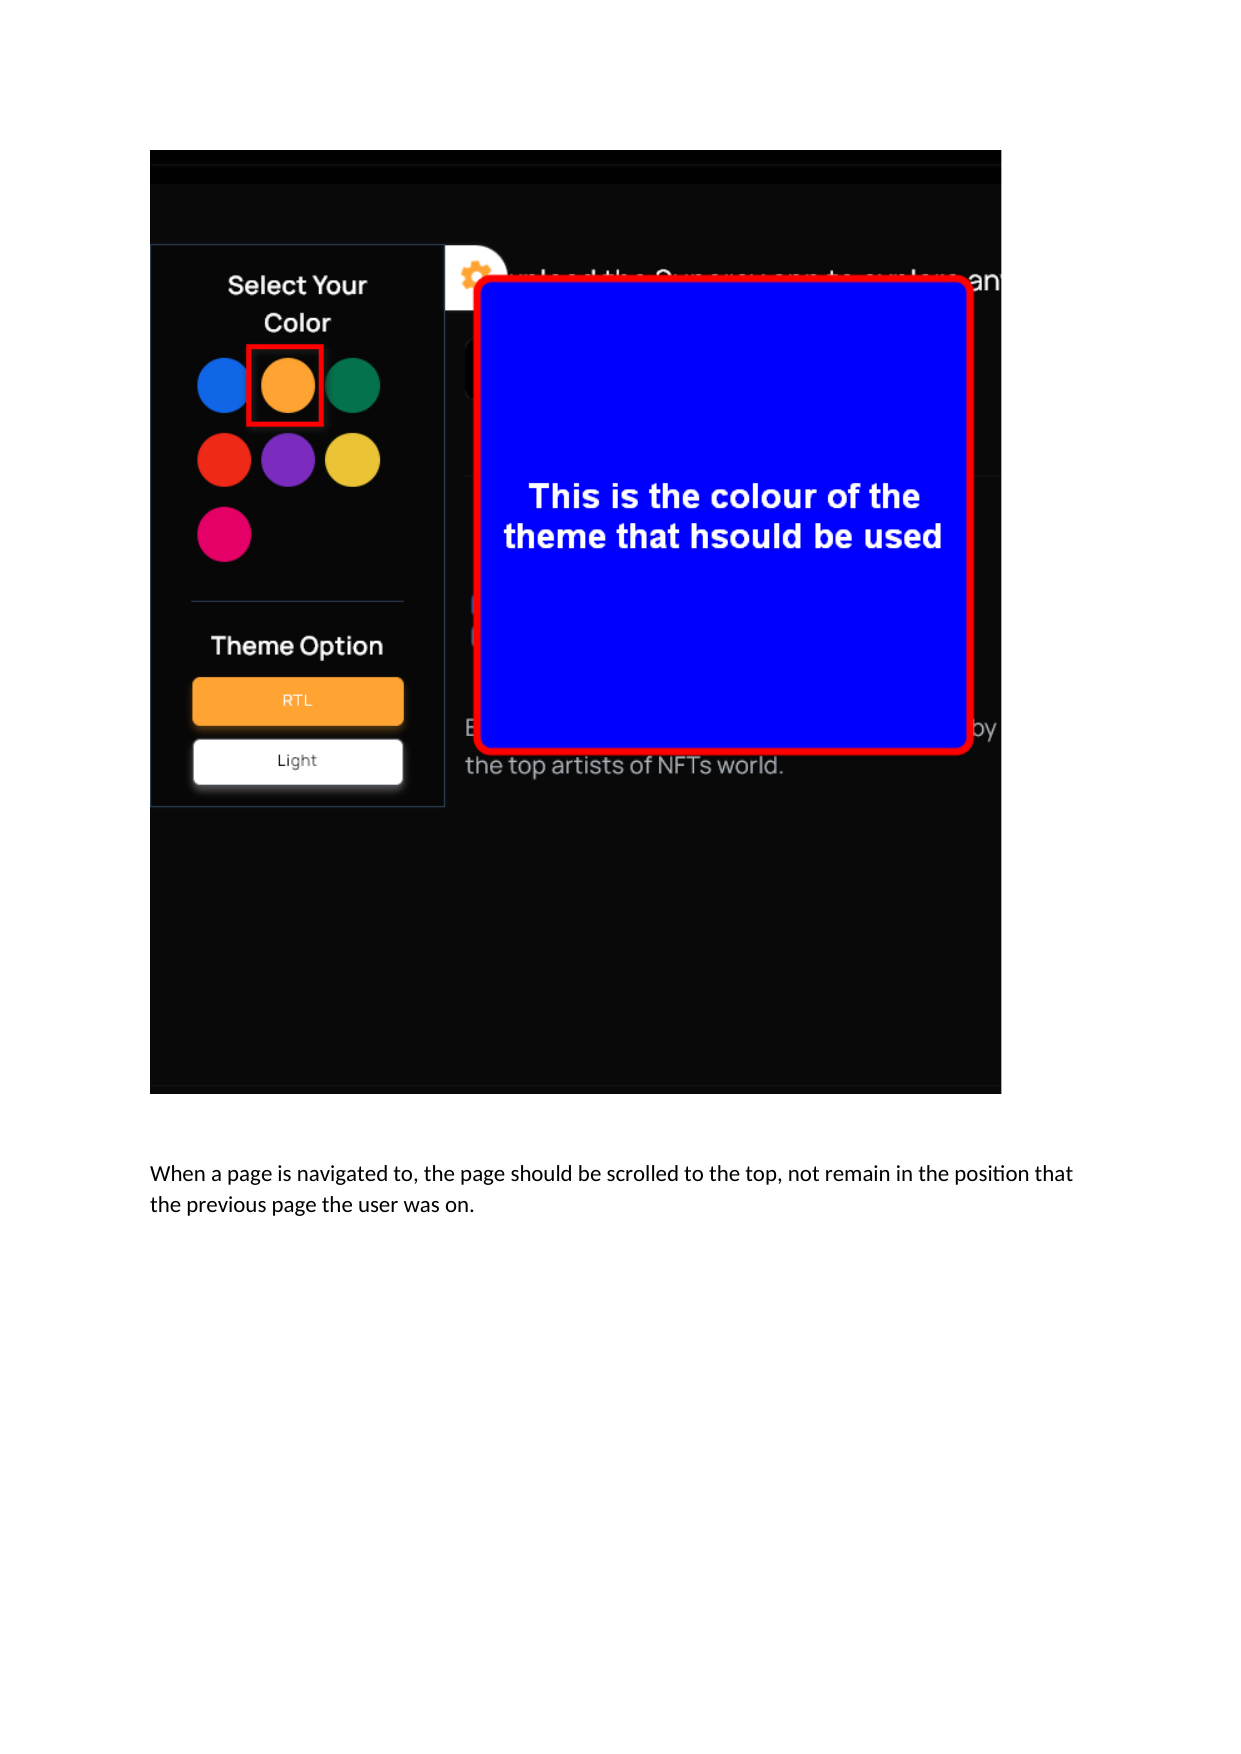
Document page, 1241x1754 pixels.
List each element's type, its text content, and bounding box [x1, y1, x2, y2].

text When a page is navigated to, the page should be scrolled to the top, not remain in the position that the previous page the user was on. [150, 1159, 1090, 1218]
picture [150, 150, 1002, 1094]
